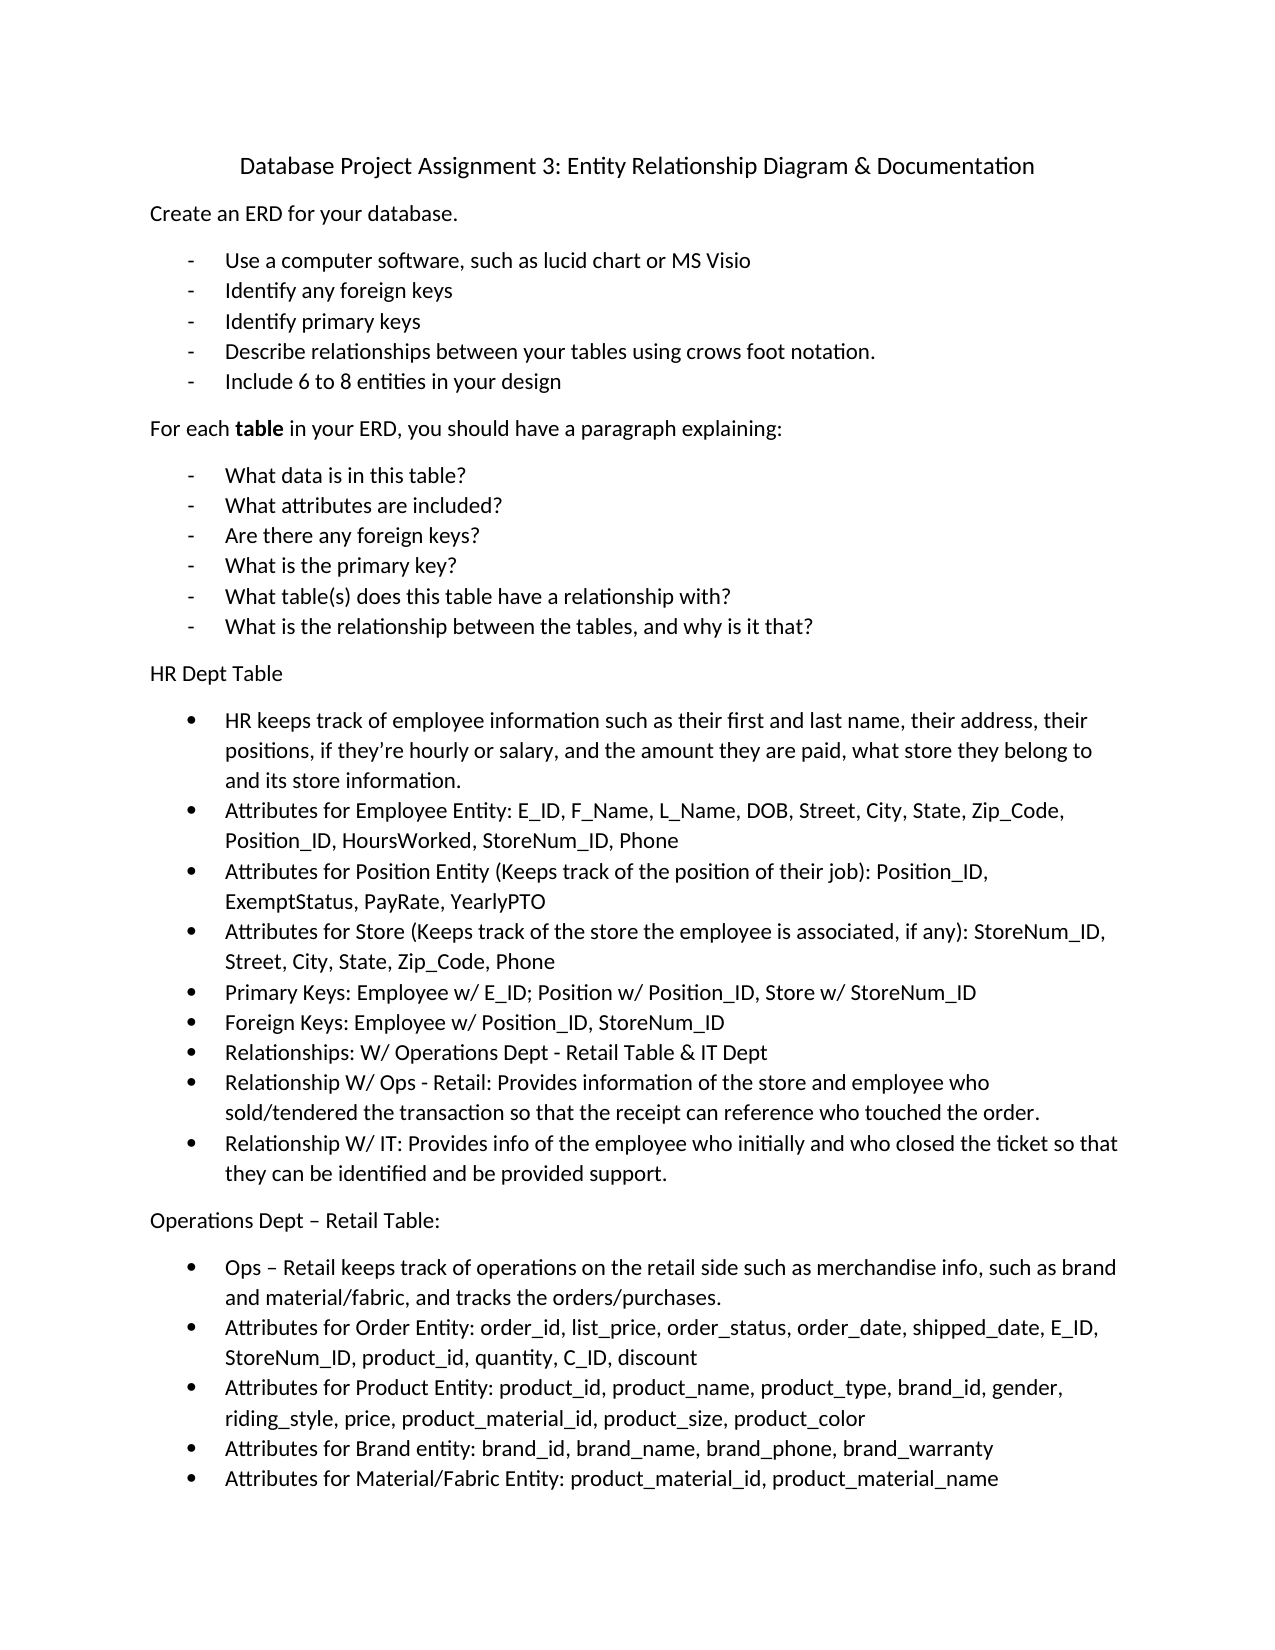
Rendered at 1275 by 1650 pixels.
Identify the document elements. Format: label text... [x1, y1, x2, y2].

list Attributes for Order Entity: order_id, list_price, order_status, order_date, shipped_date, E_ID, StoreNum_ID, product_id, quantity, C_ID, discount [187, 1313, 1125, 1371]
list Are there any foreign keys? [187, 521, 1125, 549]
list Ops – Retail keeps track of operations on the retail side such as merchandise info, such as brand and material/fabric, and tracks the orders/purchases. [187, 1253, 1125, 1311]
list Primary Keys: Employee w/ E_ID; Position w/ Position_ID, Store w/ StoreNum_ID [187, 978, 1125, 1006]
list What is the relationship between the tables, and why is it that? [187, 612, 1125, 640]
list HR keeps track of employee information such as their first and last name, their address, their positions, if they’re hourly or salary, and the amount they are paid, what store they belong to and its store information. [187, 706, 1125, 794]
list Relationship W/ Ops - Retail: Provides information of the store and employee who sold/tendered the transaction so that the receipt can reference who touched the order. [187, 1068, 1125, 1127]
list Describe relationships between your tables using crows foot notation. [187, 337, 1125, 365]
list What is the primary key? [187, 552, 1125, 580]
text Operations Dept – Retail Table: [150, 1206, 1125, 1234]
list Relationship W/ IT: Provides info of the employee who initially and who closed the ticket so that they can be identified and be provided support. [187, 1129, 1125, 1187]
list Attributes for Store (Keeps track of the store the employee is associated, if any): StoreNum_ID, Street, City, State, Zip_Code, Phone [187, 917, 1125, 976]
text For each table in your ERD, you should have a paragraph explaining: [150, 414, 1125, 442]
list What attributes are included? [187, 491, 1125, 519]
text Create an ERD for your database. [150, 199, 1125, 228]
list Relationships: W/ Operations Dept - Retail Table & IT Dept [187, 1038, 1125, 1066]
list Attributes for Product Entity: product_id, product_name, product_type, brand_id, gender, riding_style, price, product_material_id, product_size, product_color [187, 1373, 1125, 1432]
list Include 6 to 8 entities in your design [187, 367, 1125, 395]
list Attributes for Brand entity: brand_id, brand_name, brand_phone, brand_warranty [187, 1434, 1125, 1462]
list Identify any foreign keys [187, 277, 1125, 305]
text Database Project Assignment 3: Entity Relationship Diagram & Documentation [150, 150, 1125, 181]
list Use a computer software, such as lucid chart or MS Visio [187, 246, 1125, 274]
list Foreign Keys: Employee w/ Position_ID, StoreNum_ID [187, 1008, 1125, 1036]
list What table(s) does this table have a relationship with? [187, 582, 1125, 610]
list Attributes for Material/Fabric Entity: product_material_id, product_material_name [187, 1464, 1125, 1492]
text HR Dept Table [150, 659, 1125, 687]
list Attributes for Employee Entity: E_ID, F_Name, L_Name, DOB, Street, City, State, Zip_Code, Position_ID, HoursWorked, StoreNum_ID, Phone [187, 796, 1125, 855]
list Attributes for Position Entity (Keeps track of the position of their job): Position_ID, ExemptStatus, PayRate, YearlyPTO [187, 857, 1125, 915]
list What data is in this table? [187, 461, 1125, 489]
list Identify primary keys [187, 307, 1125, 335]
